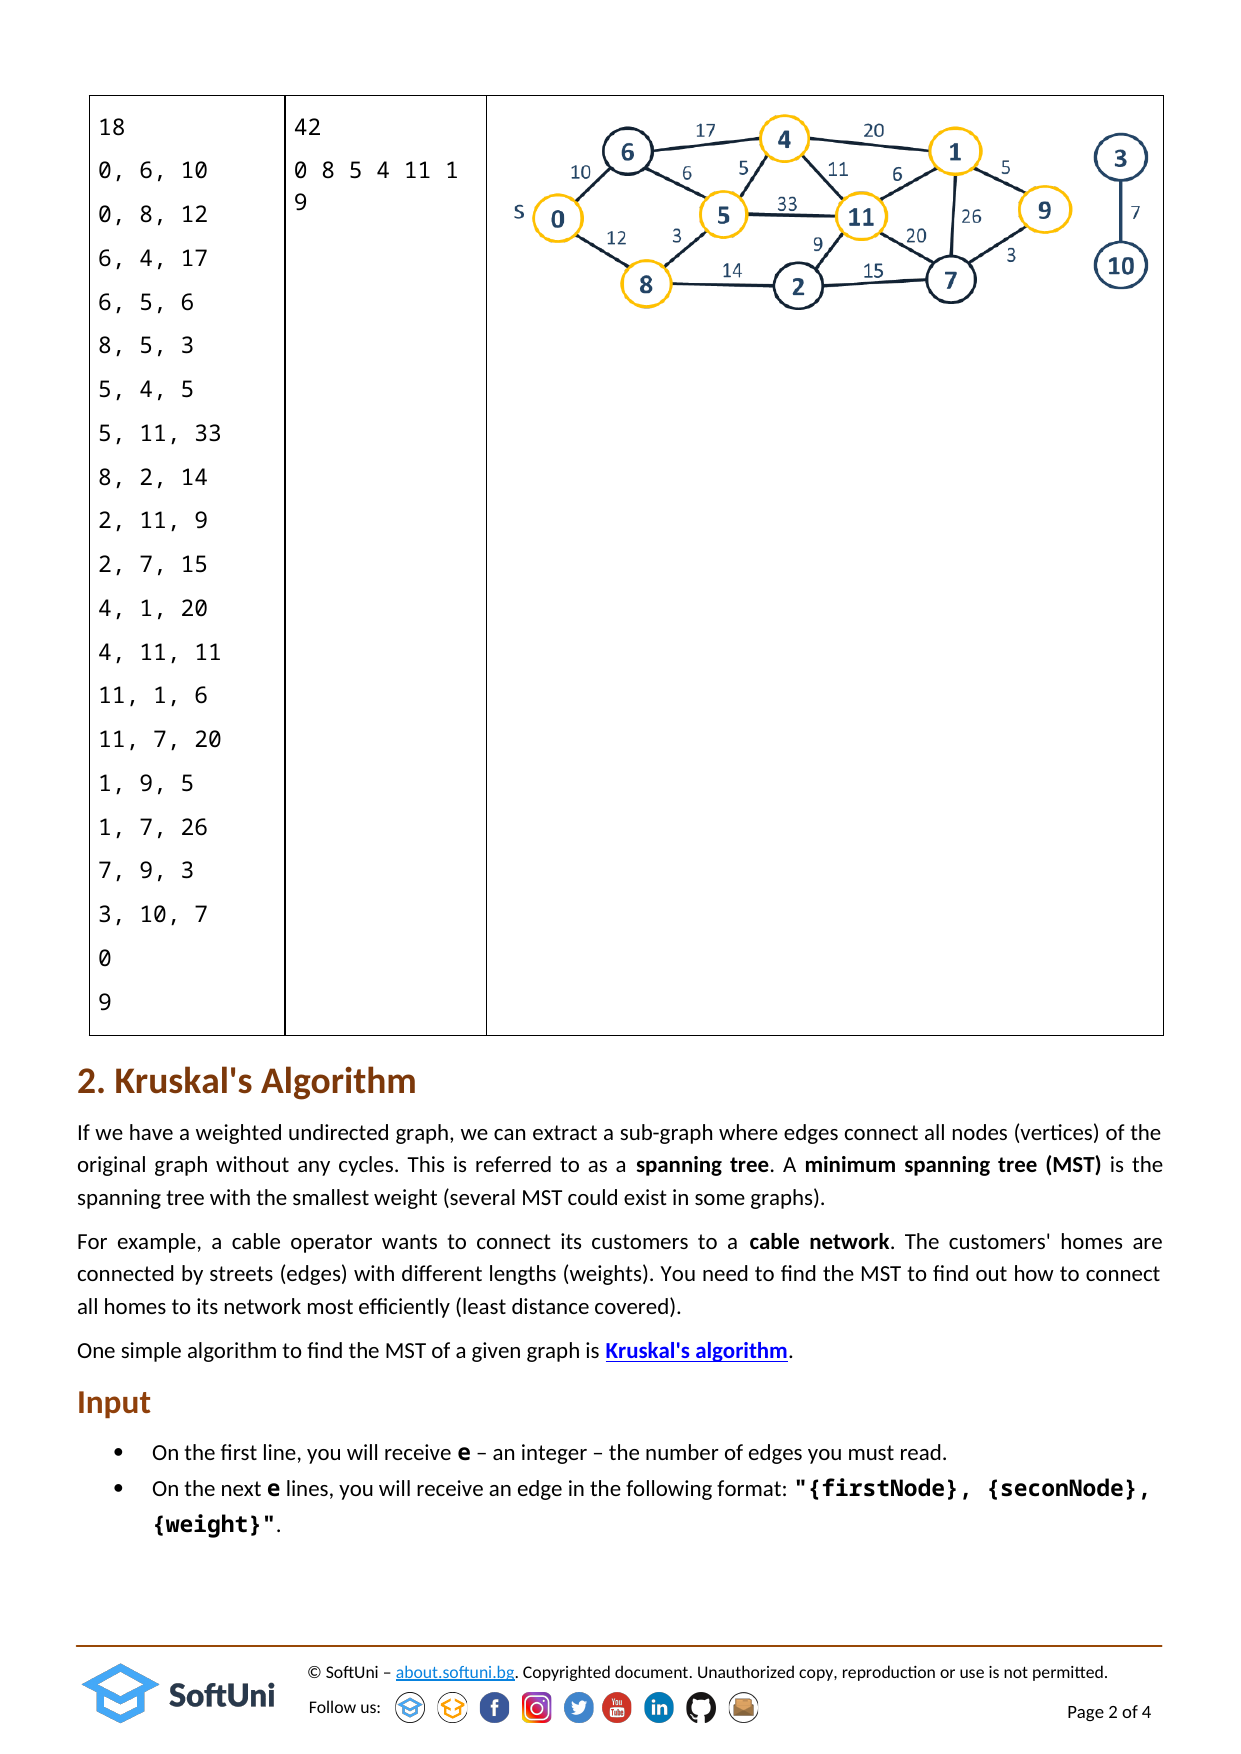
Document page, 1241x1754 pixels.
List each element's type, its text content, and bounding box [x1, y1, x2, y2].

picture [665, 1714, 674, 1723]
table_cell 18 0, 6, 10 0, 8, 12 6, 4, 17 6, 5, 6 8, 5, 3 5, 4, 5 5, 11, 33 8, 2, 14 2, 11, 9 2, 7, 15 4, 1, 20 4, 11, 11 11, 1, 6 11, 7, 20 1, 9, 5 1, 7, 26 7, 9, 3 3, 10, 7 0 9 [90, 96, 284, 1035]
text For example, a cable operator wants to connect its customers to a cable network. The customers' homes are connected by streets (edges) with different lengths (weights). You need to find the MST to find out how to connect all homes to its network most efficiently (least distance covered). [77, 1227, 1163, 1320]
picture [665, 1692, 674, 1701]
subtitle Kruskal's Algorithm [77, 1057, 1163, 1103]
picture [75, 1658, 281, 1729]
picture [479, 1692, 510, 1723]
picture [644, 1714, 653, 1723]
picture [495, 110, 1153, 319]
picture [686, 1692, 716, 1723]
table_cell 42 0 8 5 4 11 1 9 [286, 96, 486, 1035]
picture [522, 1692, 552, 1723]
subtitle Input [77, 1381, 1163, 1422]
text One simple algorithm to find the MST of a given graph is Kruskal's algorithm. [77, 1336, 1163, 1364]
picture [564, 1692, 594, 1723]
picture [395, 1692, 425, 1723]
list On the first line, you will receive e – an integer – the number of edges you must read. [114, 1436, 1163, 1467]
table_cell [487, 96, 1163, 1035]
picture [602, 1692, 632, 1723]
text If we have a weighted undirected graph, we can extract a sub-graph where edges connect all nodes (vertices) of the original graph without any cycles. This is referred to as a spanning tree. A minimum spanning tree (MST) is the spanning tree with the smallest weight (several MST could exist in some graphs). [77, 1118, 1163, 1211]
picture [644, 1692, 653, 1701]
picture [658, 1705, 667, 1714]
picture [437, 1692, 468, 1723]
list On the next e lines, you will receive an edge in the following format: "{firstNode}, {seconNode}, {weight}". [114, 1472, 1163, 1539]
picture [728, 1692, 759, 1723]
